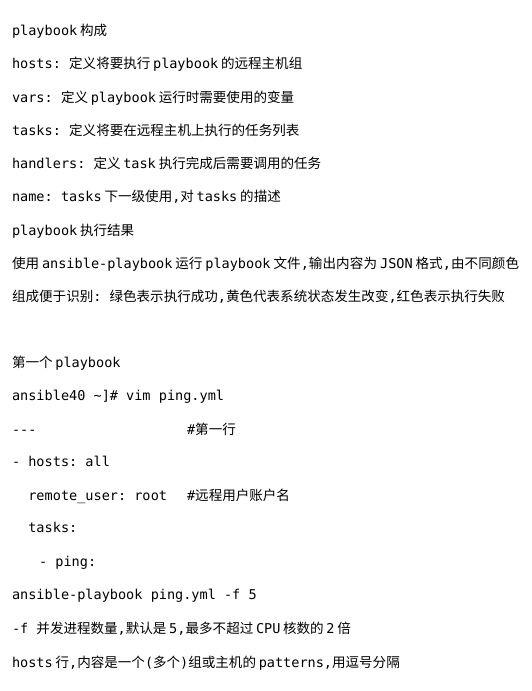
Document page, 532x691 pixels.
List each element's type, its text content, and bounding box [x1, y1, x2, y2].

text name: tasks下一级使用,对tasks的描述 [12, 179, 520, 212]
text handlers: 定义task执行完成后需要调用的任务 [12, 146, 520, 179]
text - ping: [12, 545, 520, 578]
text vars: 定义playbook运行时需要使用的变量 [12, 79, 520, 113]
text - hosts: all [12, 445, 520, 478]
text playbook执行结果 [12, 212, 520, 246]
text ansible-playbook ping.yml -f 5 [12, 578, 520, 611]
text 第一个playbook [12, 345, 520, 379]
text ansible40 ~]# vim ping.yml [12, 379, 520, 412]
text hosts行,内容是一个(多个)组或主机的patterns,用逗号分隔 [12, 644, 520, 678]
text tasks: [12, 512, 520, 545]
text remote_user: root #远程用户账户名 [12, 478, 520, 512]
text 使用ansible-playbook运行playbook文件,输出内容为JSON格式,由不同颜色组成便于识别: 绿色表示执行成功,黄色代表系统状态发生改变,红色表示执行失败 [12, 246, 520, 312]
text -f 并发进程数量,默认是5,最多不超过CPU核数的2倍 [12, 611, 520, 644]
text tasks: 定义将要在远程主机上执行的任务列表 [12, 113, 520, 146]
text --- #第一行 [12, 412, 520, 445]
text hosts: 定义将要执行playbook的远程主机组 [12, 46, 520, 79]
text playbook构成 [12, 13, 520, 46]
